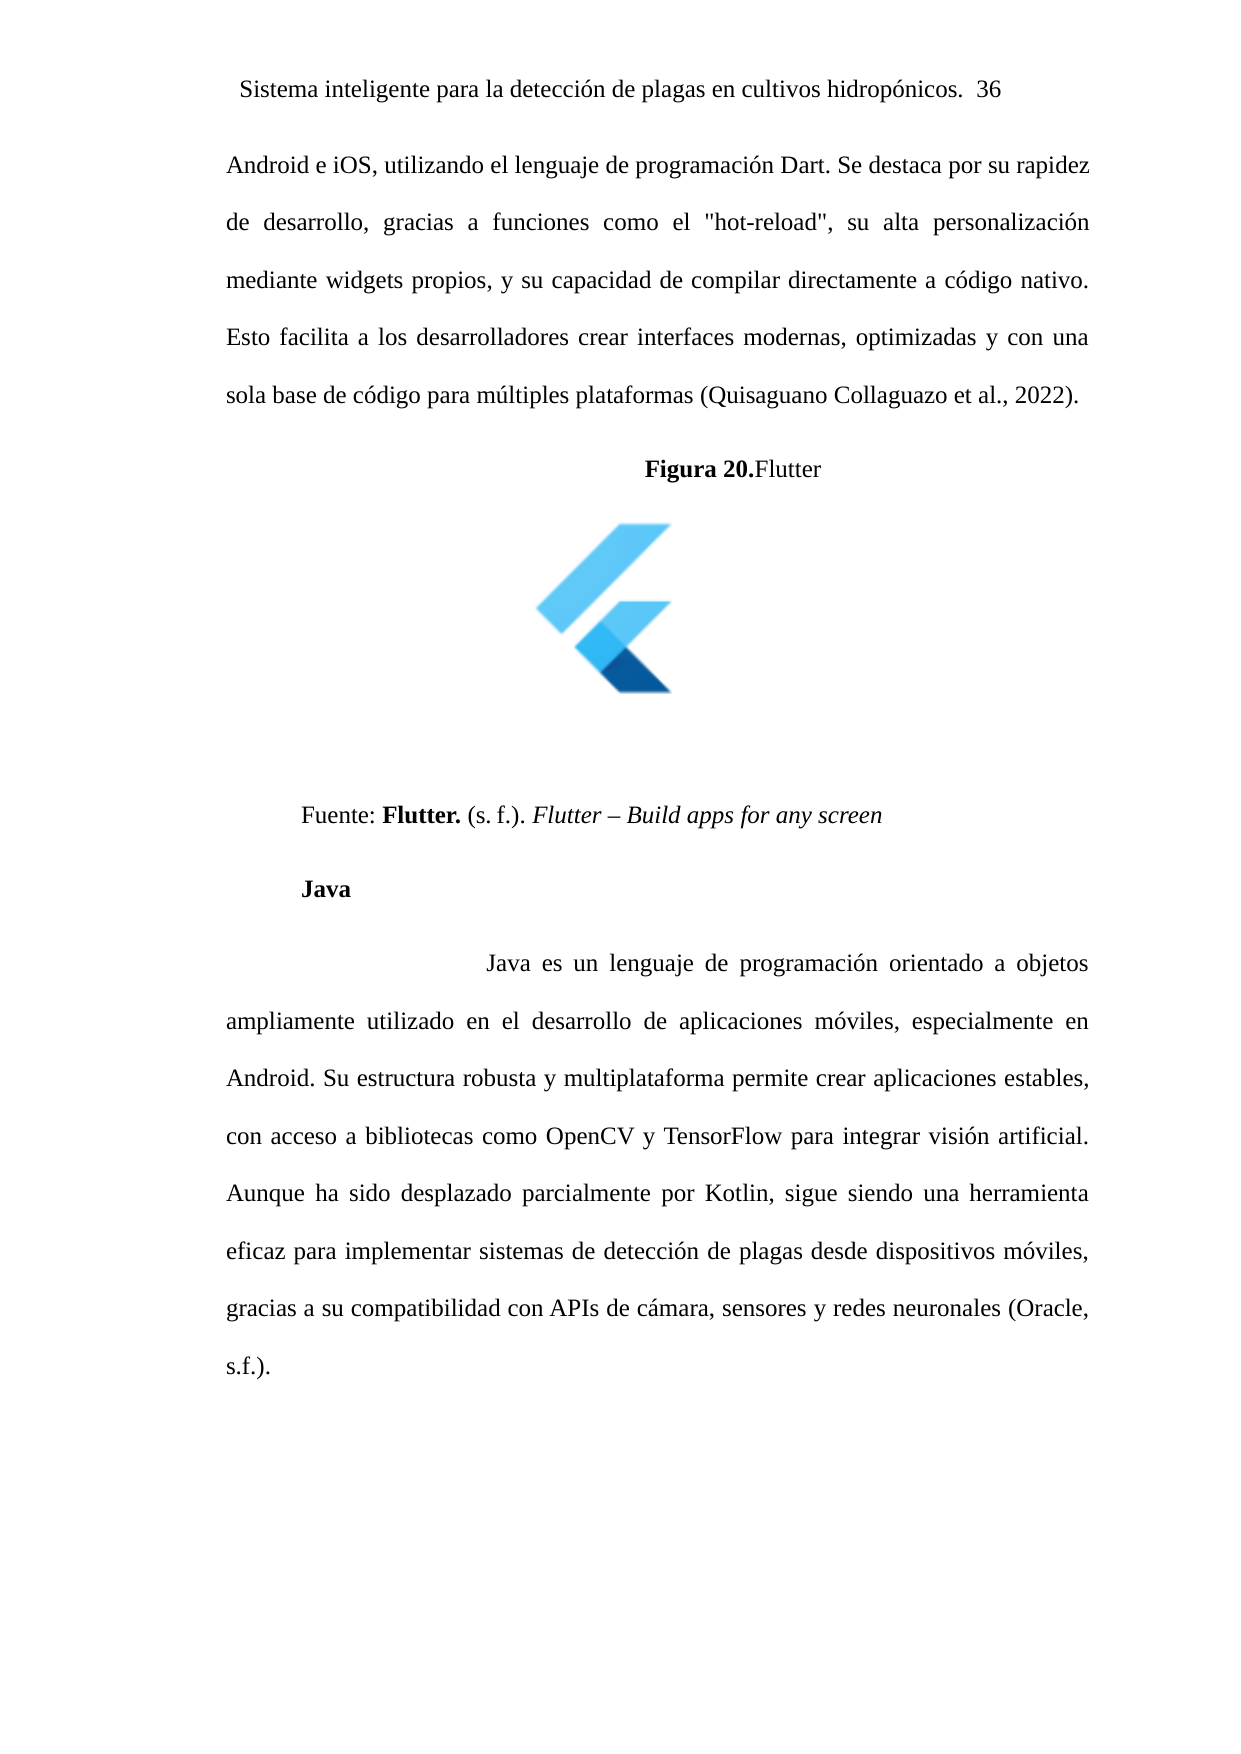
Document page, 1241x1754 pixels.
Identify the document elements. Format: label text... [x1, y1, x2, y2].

text Java [226, 874, 1090, 903]
text Java es un lenguaje de programación orientado a objetos ampliamente utilizado en el desarrollo de aplicaciones móviles, especialmente en Android. Su estructura robusta y multiplataforma permite crear aplicaciones estables, con acceso a bibliotecas como OpenCV y TensorFlow para integrar visión artificial. Aunque ha sido desplazado parcialmente por Kotlin, sigue siendo una herramienta eficaz para implementar sistemas de detección de plagas desde dispositivos móviles, gracias a su compatibilidad con APIs de cámara, sensores y redes neuronales (Oracle, s.f.). [226, 948, 1090, 1380]
text Figura 20.Flutter [226, 454, 1090, 483]
text Fuente: Flutter. (s. f.). Flutter – Build apps for any screen [226, 528, 1090, 829]
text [226, 150, 1090, 409]
picture [511, 489, 729, 727]
